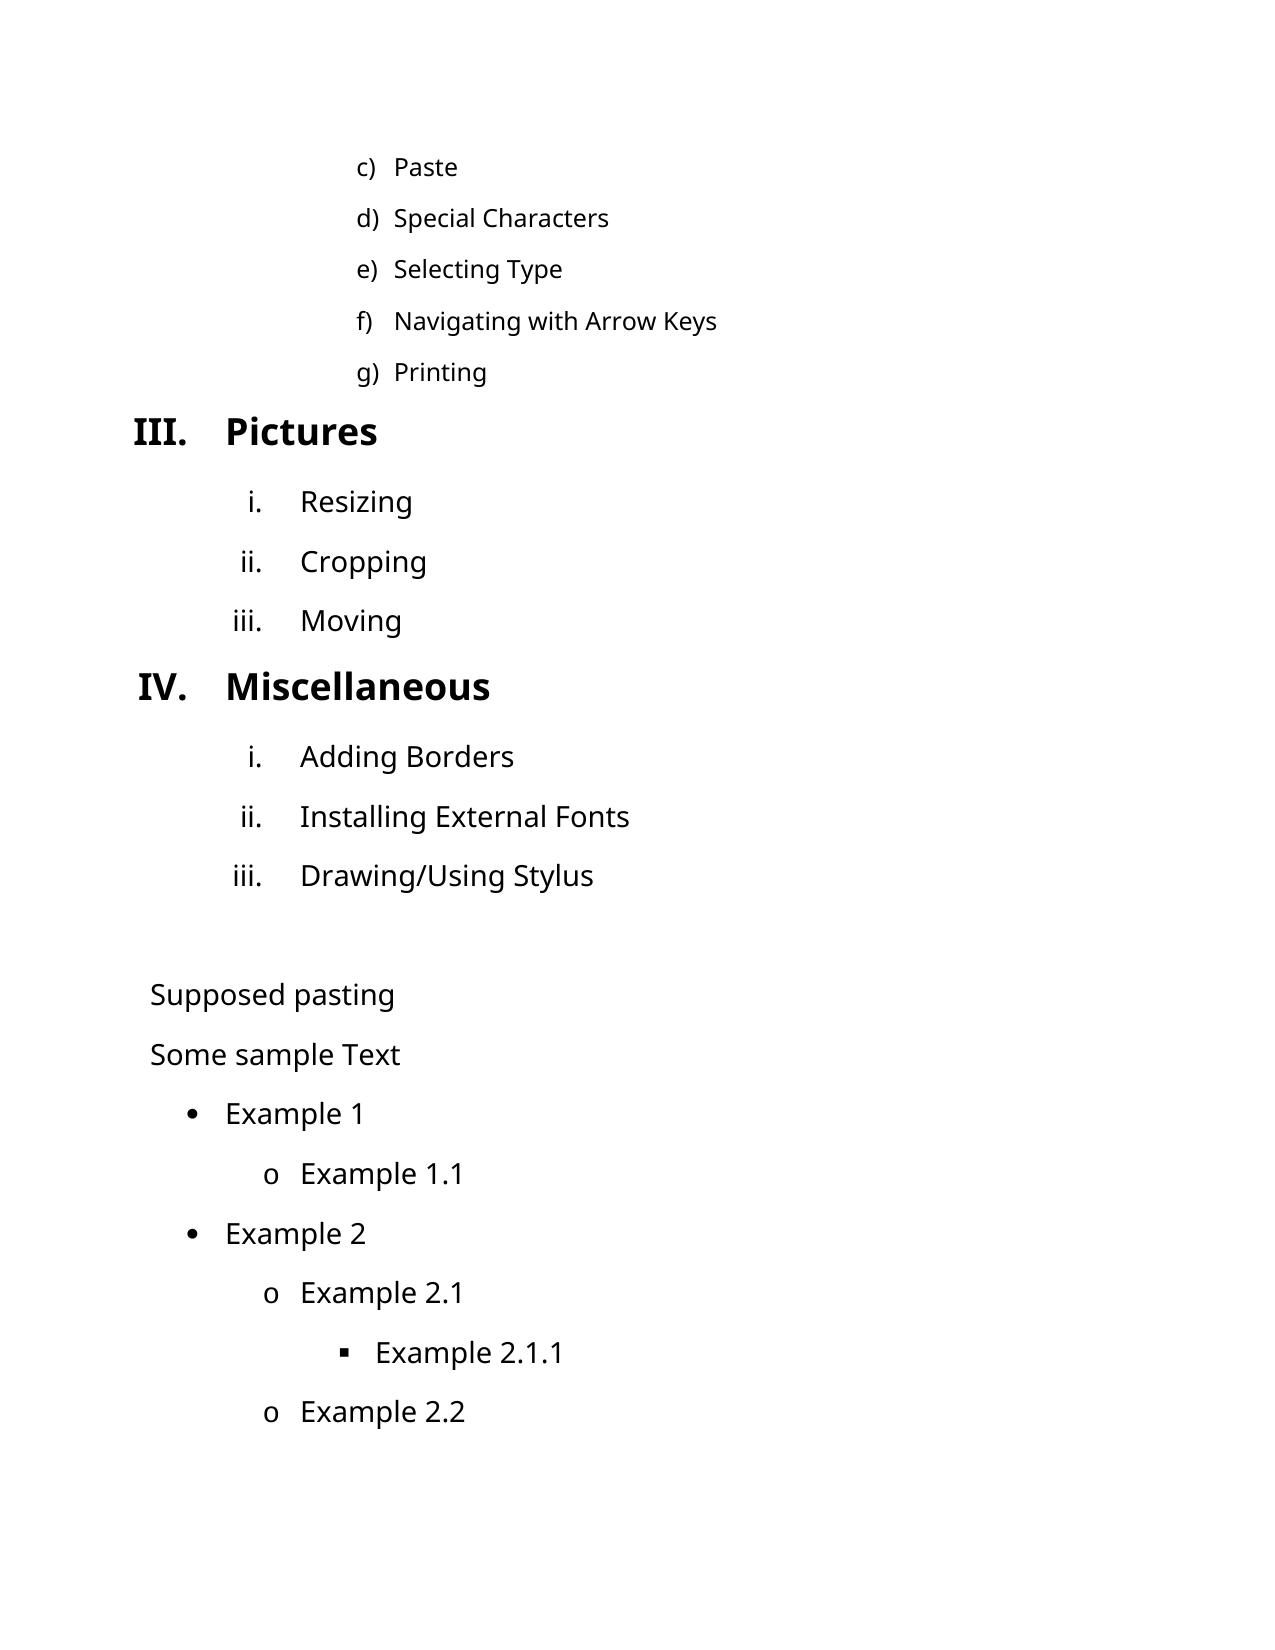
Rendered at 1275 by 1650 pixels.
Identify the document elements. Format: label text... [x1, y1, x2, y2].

text Some sample Text [150, 1034, 1125, 1074]
list Drawing/Using Stylus [262, 856, 1125, 895]
list Installing External Fonts [262, 796, 1125, 836]
list Resizing [262, 482, 1125, 521]
list Example 2.2 [262, 1392, 1125, 1432]
list Adding Borders [262, 737, 1125, 776]
list Example 2.1 [262, 1272, 1125, 1312]
list Selecting Type [356, 252, 1125, 286]
list Example 1 [187, 1094, 1125, 1133]
list Miscellaneous [187, 660, 1125, 711]
list Paste [356, 150, 1125, 184]
list Special Characters [356, 201, 1125, 235]
list Example 1.1 [262, 1153, 1125, 1193]
list Pictures [187, 405, 1125, 456]
list Moving [262, 601, 1125, 640]
list Navigating with Arrow Keys [356, 303, 1125, 337]
text Supposed pasting [150, 975, 1125, 1014]
list Cropping [262, 541, 1125, 581]
list Example 2 [187, 1213, 1125, 1253]
list Example 2.1.1 [337, 1332, 1125, 1372]
list Printing [356, 354, 1125, 388]
